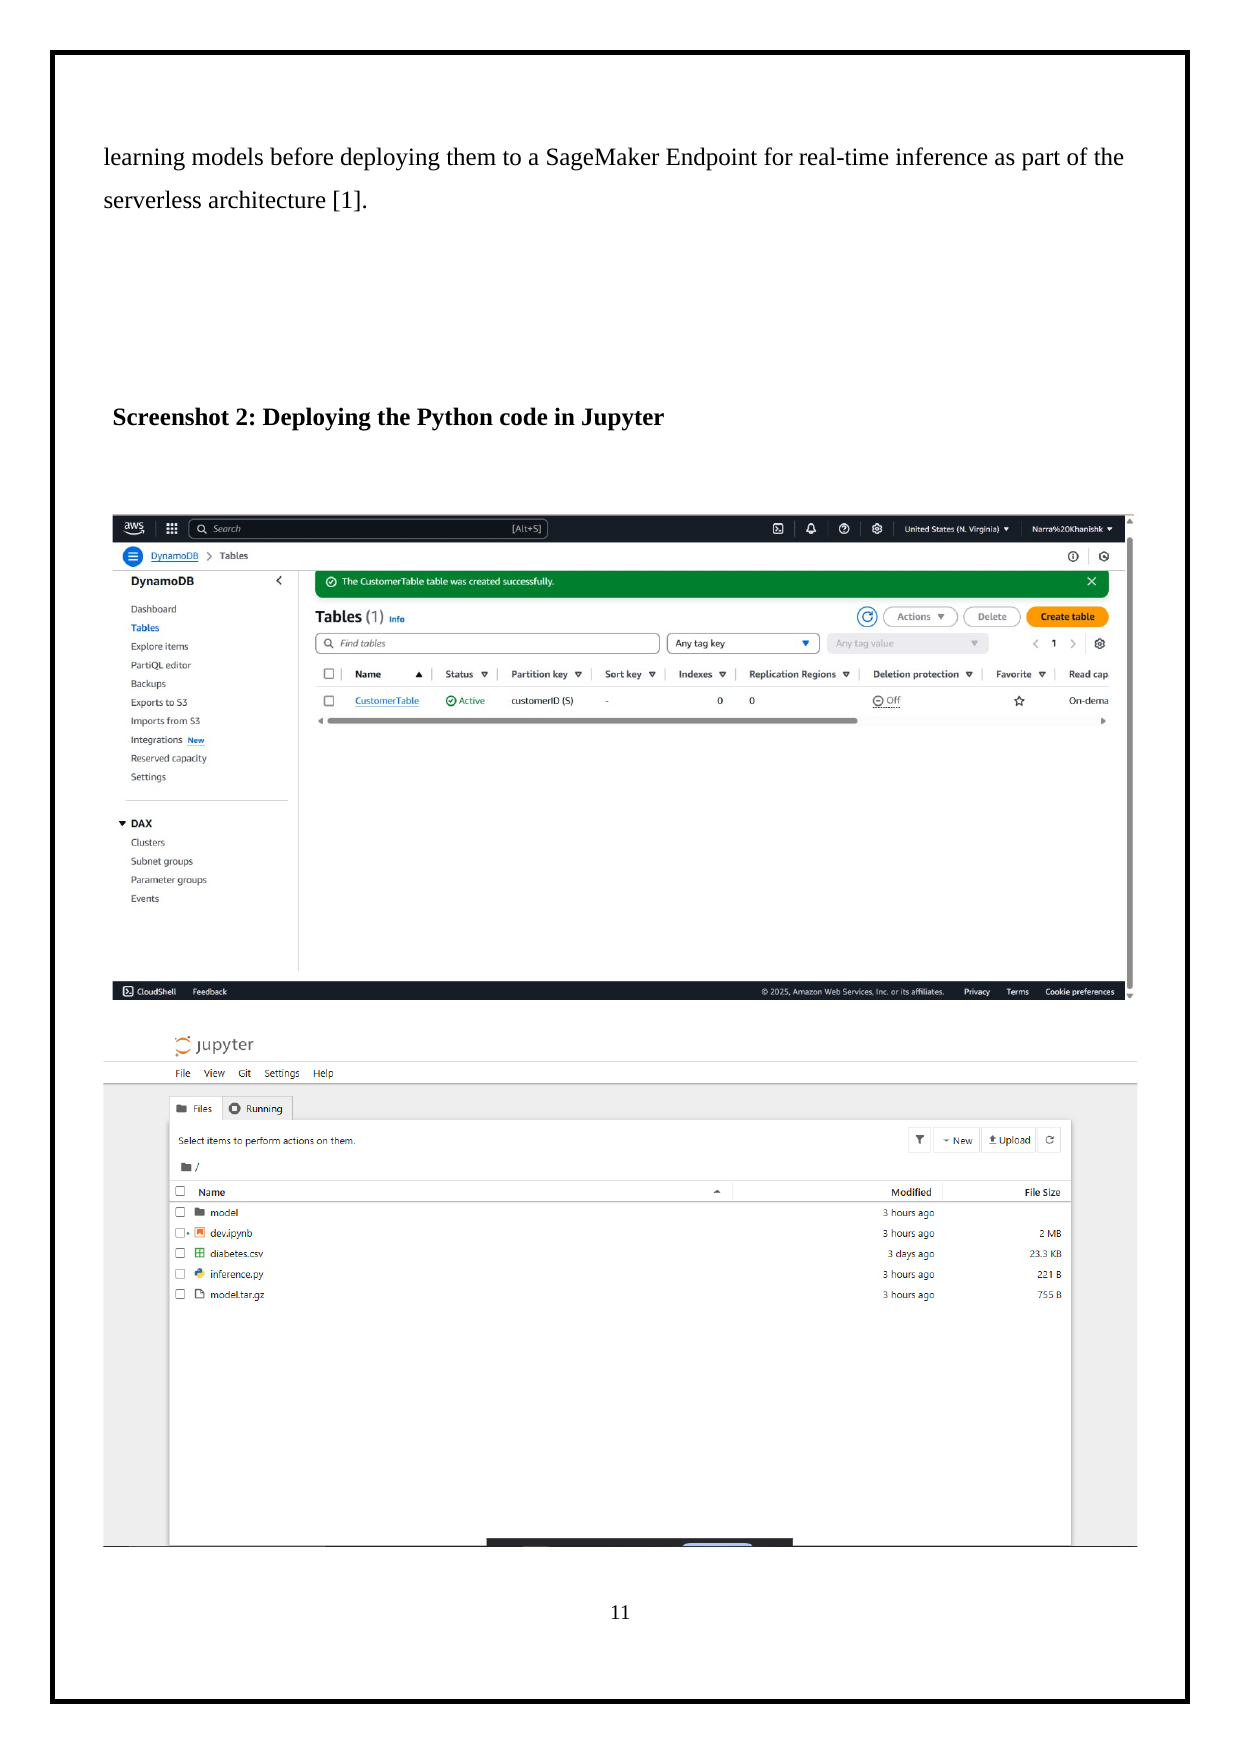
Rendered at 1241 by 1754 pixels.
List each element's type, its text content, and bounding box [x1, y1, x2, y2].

picture [112, 514, 1134, 1000]
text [103, 142, 1137, 213]
subtitle Screenshot 2: Deploying the Python code in Jupyter [112, 402, 1137, 430]
picture [103, 1033, 1138, 1547]
